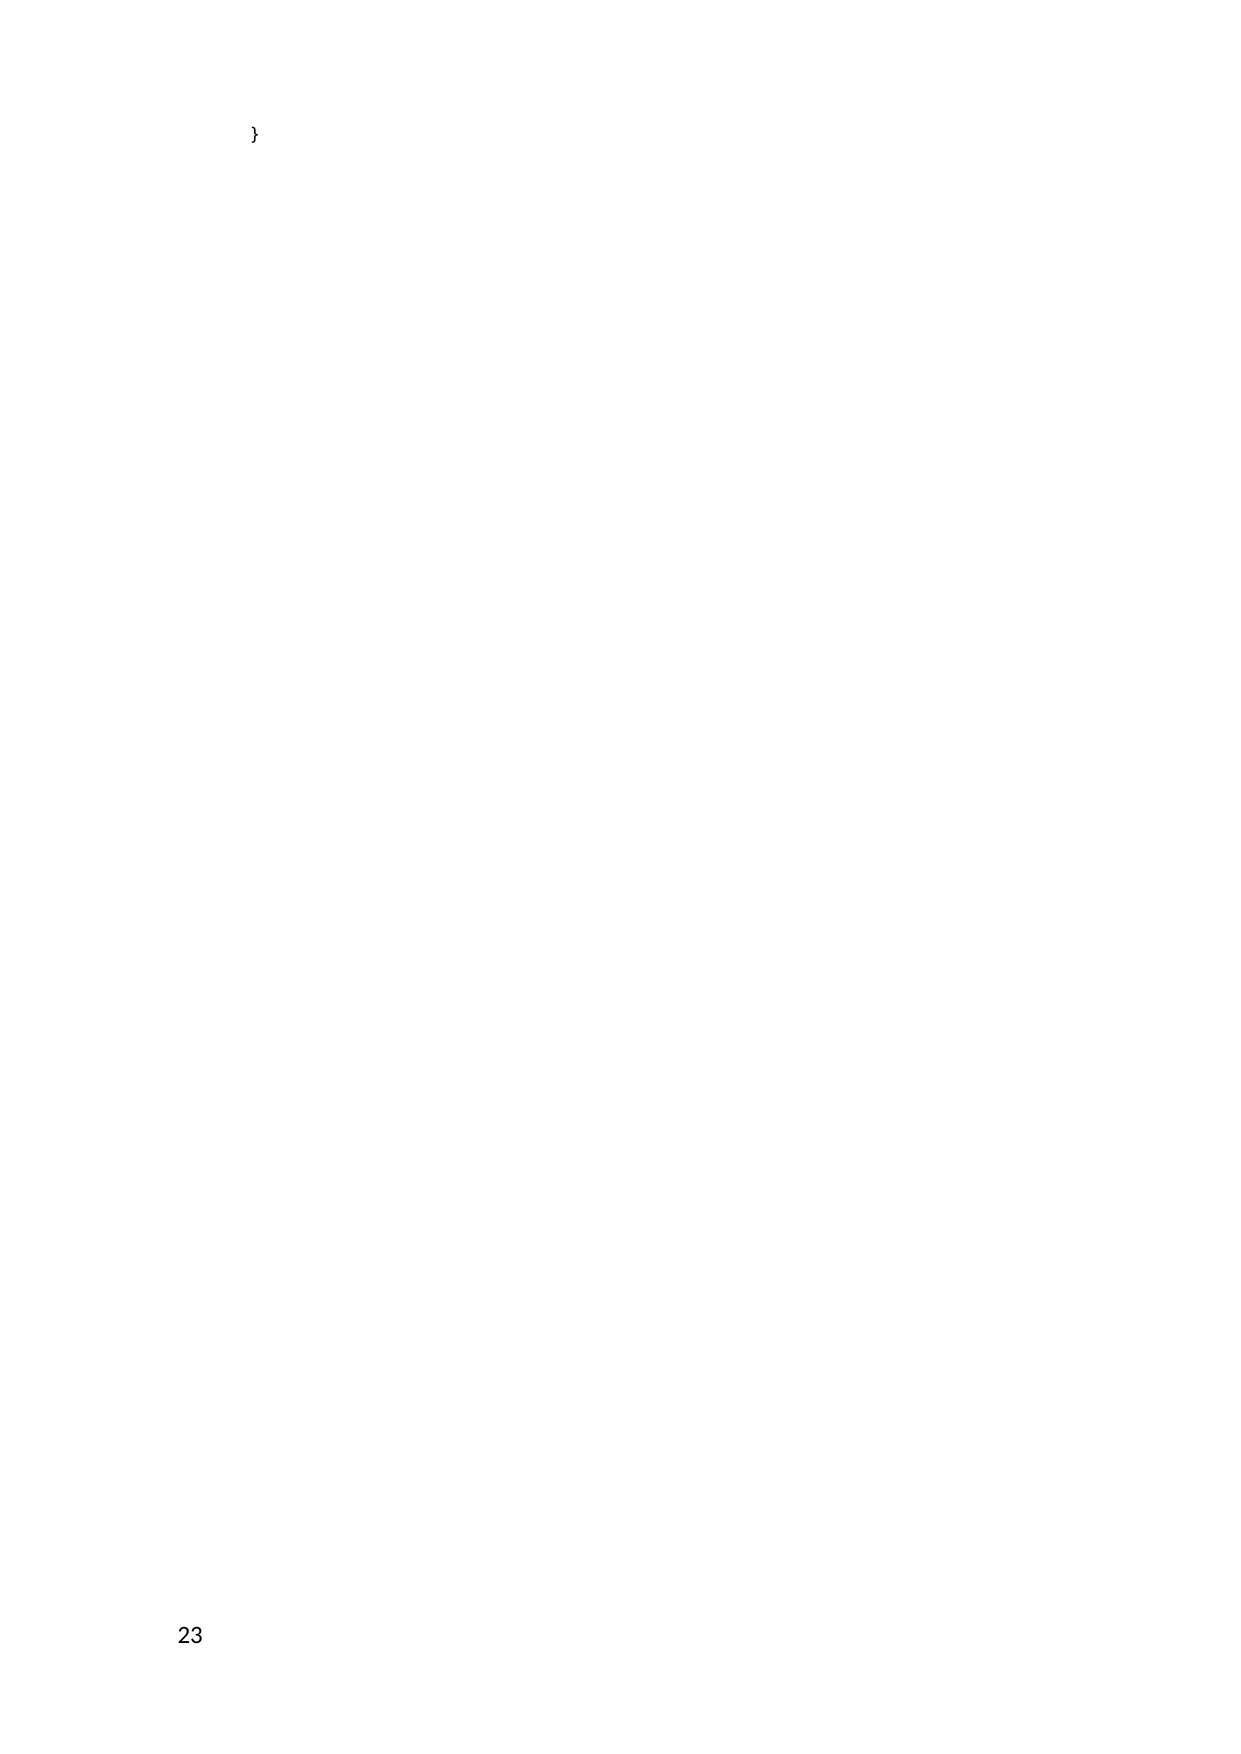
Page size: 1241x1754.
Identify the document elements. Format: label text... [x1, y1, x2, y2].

text } [251, 118, 1152, 146]
